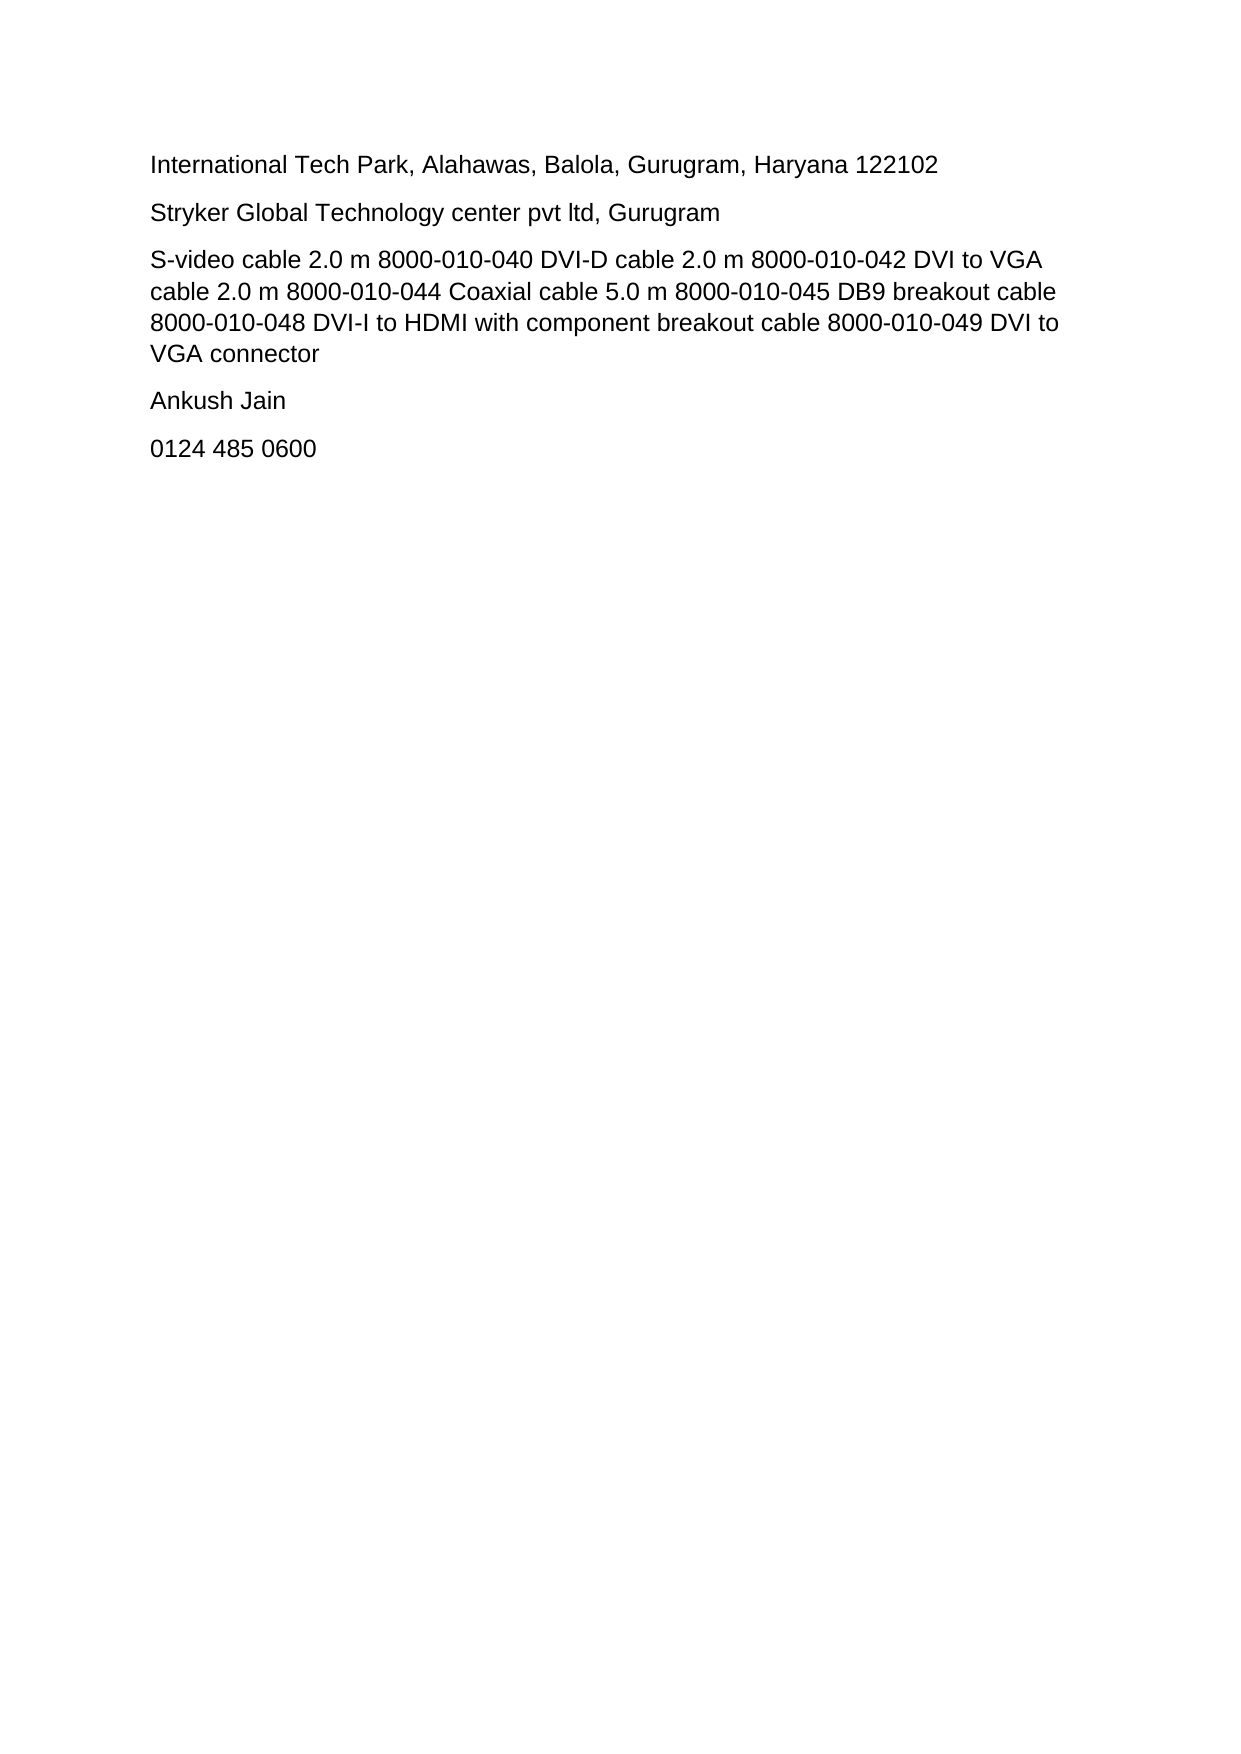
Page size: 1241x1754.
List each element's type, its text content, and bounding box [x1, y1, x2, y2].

text 0124 485 0600 [150, 434, 1090, 463]
text Ankush Jain [150, 386, 1090, 415]
text Stryker Global Technology center pvt ltd, Gurugram [150, 198, 1090, 226]
text S-video cable 2.0 m 8000-010-040 DVI-D cable 2.0 m 8000-010-042 DVI to VGA cable 2.0 m 8000-010-044 Coaxial cable 5.0 m 8000-010-045 DB9 breakout cable 8000-010-048 DVI-I to HDMI with component breakout cable 8000-010-049 DVI to VGA connector [150, 245, 1090, 367]
text International Tech Park, Alahawas, Balola, Gurugram, Haryana 122102 [150, 150, 1090, 179]
